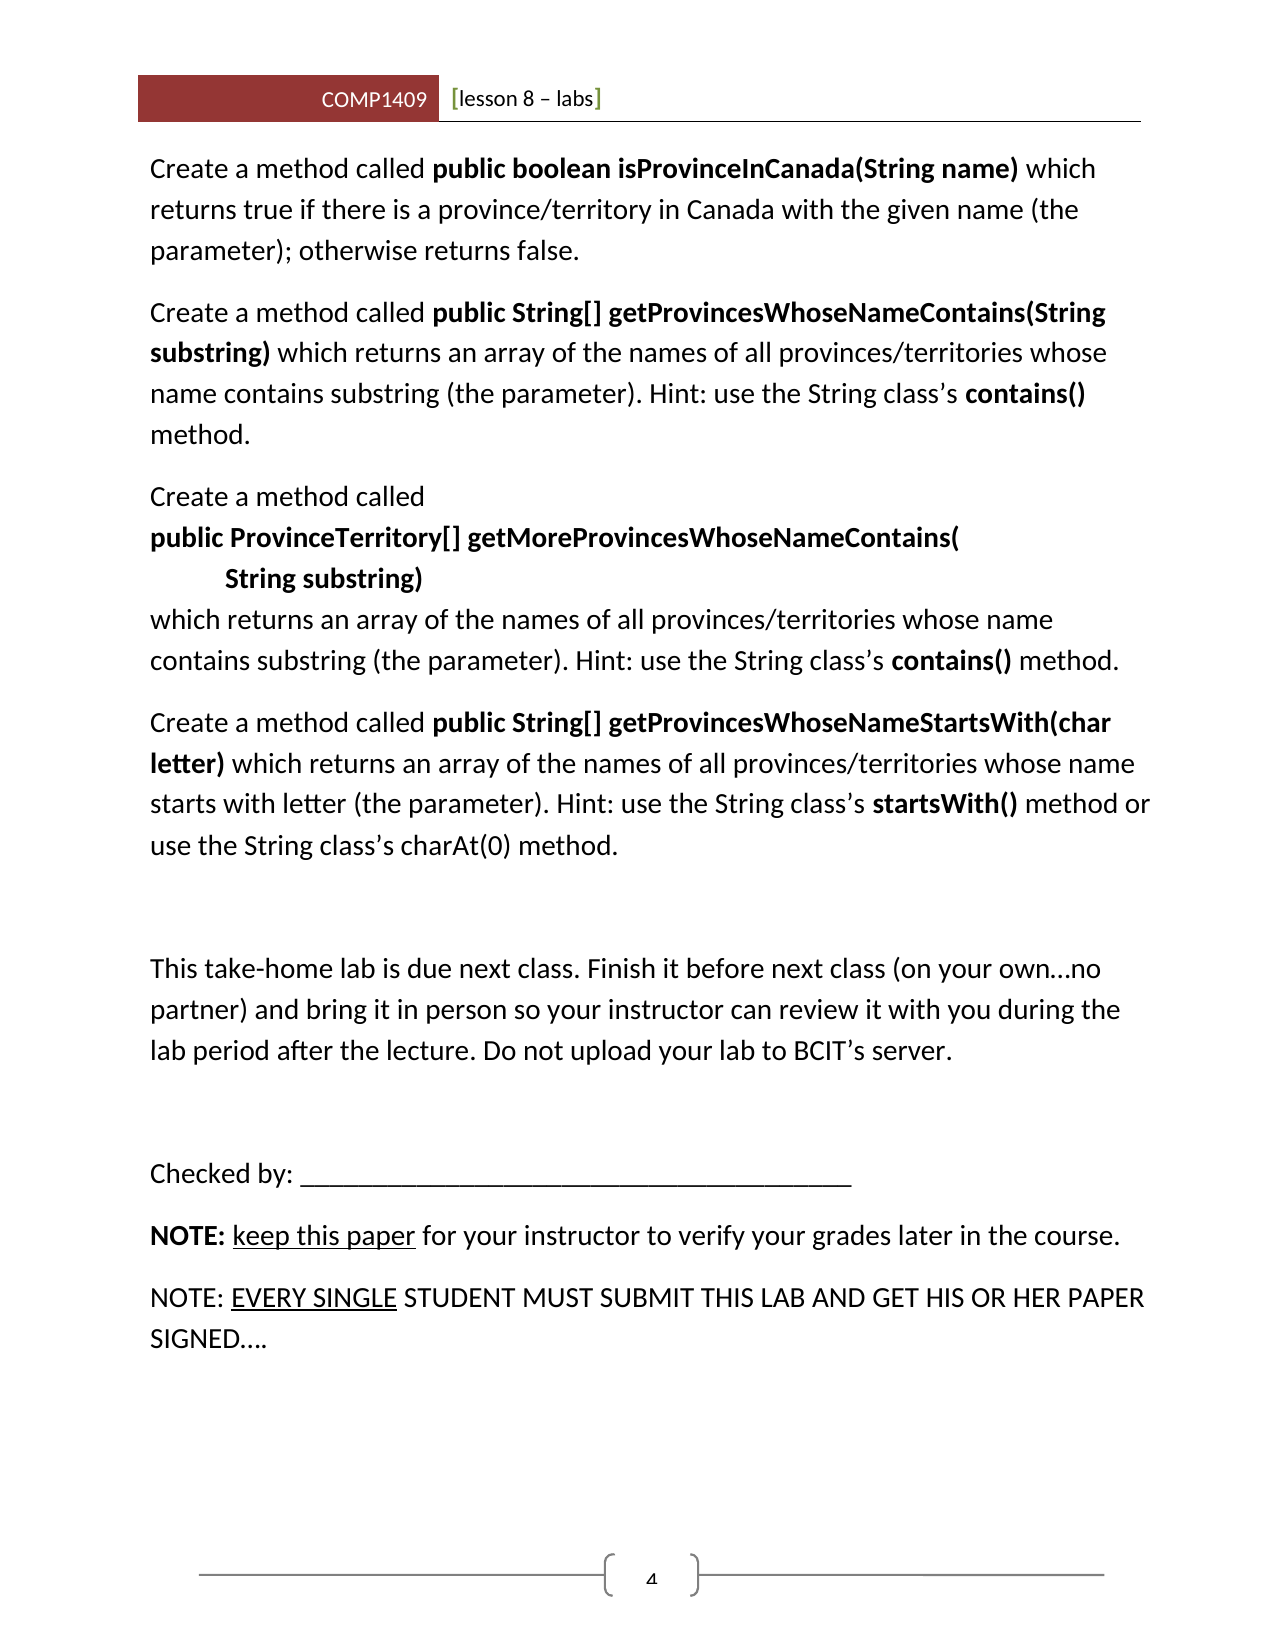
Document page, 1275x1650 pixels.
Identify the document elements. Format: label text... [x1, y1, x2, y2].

text Create a method called public boolean isProvinceInCanada(String name) which returns true if there is a province/territory in Canada with the given name (the parameter); otherwise returns false. [150, 150, 1153, 267]
text NOTE: EVERY SINGLE STUDENT MUST SUBMIT THIS LAB AND GET HIS OR HER PAPER SIGNED…. [150, 1279, 1153, 1356]
text Create a method called public String[] getProvincesWhoseNameContains(String substring) which returns an array of the names of all provinces/territories whose name contains substring (the parameter). Hint: use the String class’s contains() method. [150, 294, 1153, 452]
text Create a method called public String[] getProvincesWhoseNameStartsWith(char letter) which returns an array of the names of all provinces/territories whose name starts with letter (the parameter). Hint: use the String class’s startsWith() method or use the String class’s charAt(0) method. [150, 704, 1153, 862]
text Create a method called public ProvinceTerritory[] getMoreProvincesWhoseNameContains( String substring) which returns an array of the names of all provinces/territories whose name contains substring (the parameter). Hint: use the String class’s contains() method. [150, 478, 1153, 678]
text This take-home lab is due next class. Finish it before next class (on your own…no partner) and bring it in person so your instructor can review it with you during the lab period after the lecture. Do not upload your lab to BCIT’s server. [150, 950, 1153, 1068]
text NOTE: keep this paper for your instructor to verify your grades later in the course. [150, 1217, 1153, 1253]
text Checked by: ______________________________________ [150, 1156, 1153, 1191]
